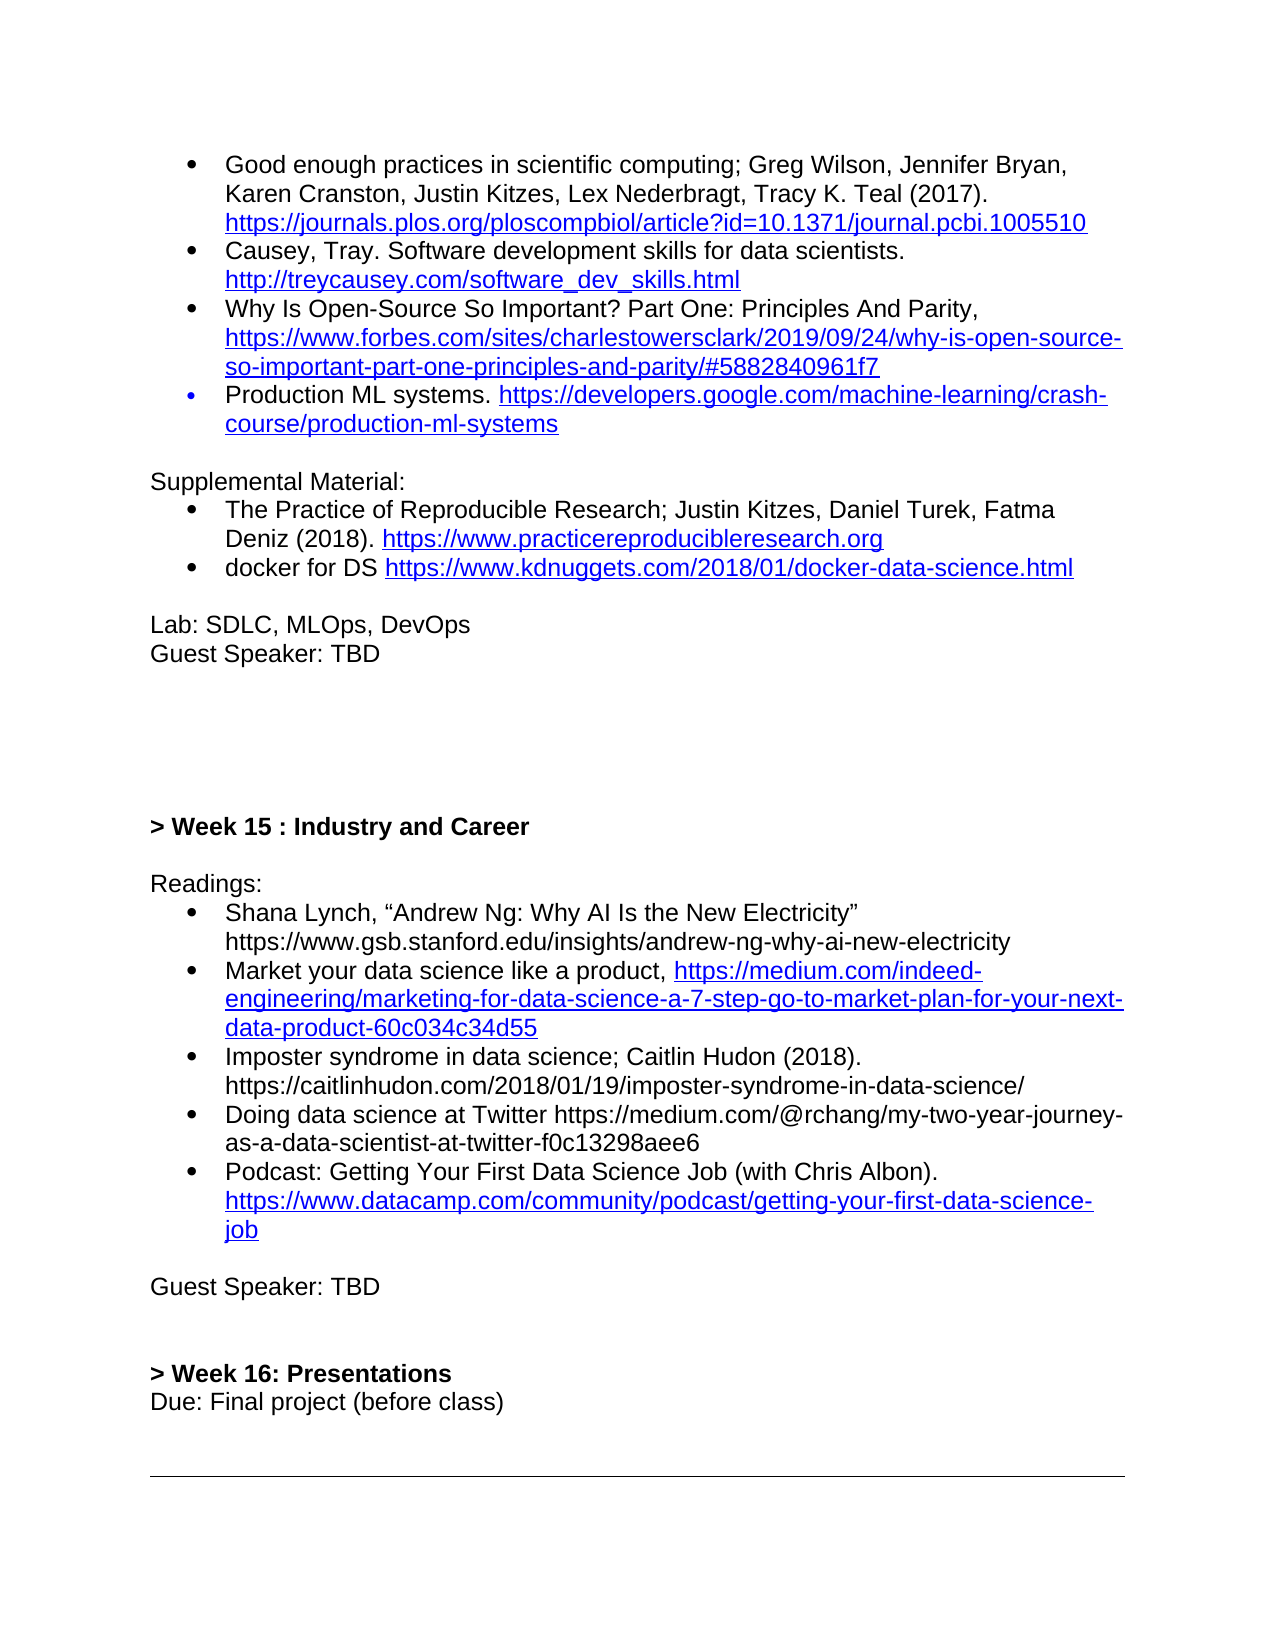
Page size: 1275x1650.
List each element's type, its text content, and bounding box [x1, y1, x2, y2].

text Supplemental Material: [150, 467, 1125, 495]
list Imposter syndrome in data science; Caitlin Hudon (2018). https://caitlinhudon.com/2018/01/19/imposter-syndrome-in-data-science/ [187, 1042, 1125, 1099]
list docker for DS https://www.kdnuggets.com/2018/01/docker-data-science.html [187, 553, 1125, 582]
list Good enough practices in scientific computing; Greg Wilson, Jennifer Bryan, Karen Cranston, Justin Kitzes, Lex Nederbragt, Tracy K. Teal (2017). https://journals.plos.org/ploscompbiol/article?id=10.1371/journal.pcbi.1005510 [187, 150, 1125, 236]
text Due: Final project (before class) [150, 1387, 1125, 1416]
text > Week 16: Presentations [150, 1358, 1125, 1387]
text Guest Speaker: TBD [150, 639, 1125, 668]
list Production ML systems. https://developers.google.com/machine-learning/crash-course/production-ml-systems [187, 380, 1125, 438]
text > Week 15 : Industry and Career [150, 812, 1125, 841]
list Doing data science at Twitter https://medium.com/@rchang/my-two-year-journey-as-a-data-scientist-at-twitter-f0c13298aee6 [187, 1099, 1125, 1157]
text Lab: SDLC, MLOps, DevOps [150, 611, 1125, 639]
list Causey, Tray. Software development skills for data scientists. http://treycausey.com/software_dev_skills.html [187, 236, 1125, 294]
list Shana Lynch, “Andrew Ng: Why AI Is the New Electricity” https://www.gsb.stanford.edu/insights/andrew-ng-why-ai-new-electricity [187, 898, 1125, 956]
list Market your data science like a product, https://medium.com/indeed-engineering/marketing-for-data-science-a-7-step-go-to-market-plan-for-your-next-data-product-60c034c34d55 [187, 956, 1125, 1042]
list Podcast: Getting Your First Data Science Job (with Chris Albon). https://www.datacamp.com/community/podcast/getting-your-first-data-science-job [187, 1157, 1125, 1243]
list The Practice of Reproducible Research; Justin Kitzes, Daniel Turek, Fatma Deniz (2018). https://www.practicereproducibleresearch.org [187, 495, 1125, 553]
list Why Is Open-Source So Important? Part One: Principles And Parity, https://www.forbes.com/sites/charlestowersclark/2019/09/24/why-is-open-source-so-important-part-one-principles-and-parity/#5882840961f7 [187, 294, 1125, 380]
text Guest Speaker: TBD [150, 1272, 1125, 1301]
text Readings: [150, 869, 1125, 898]
